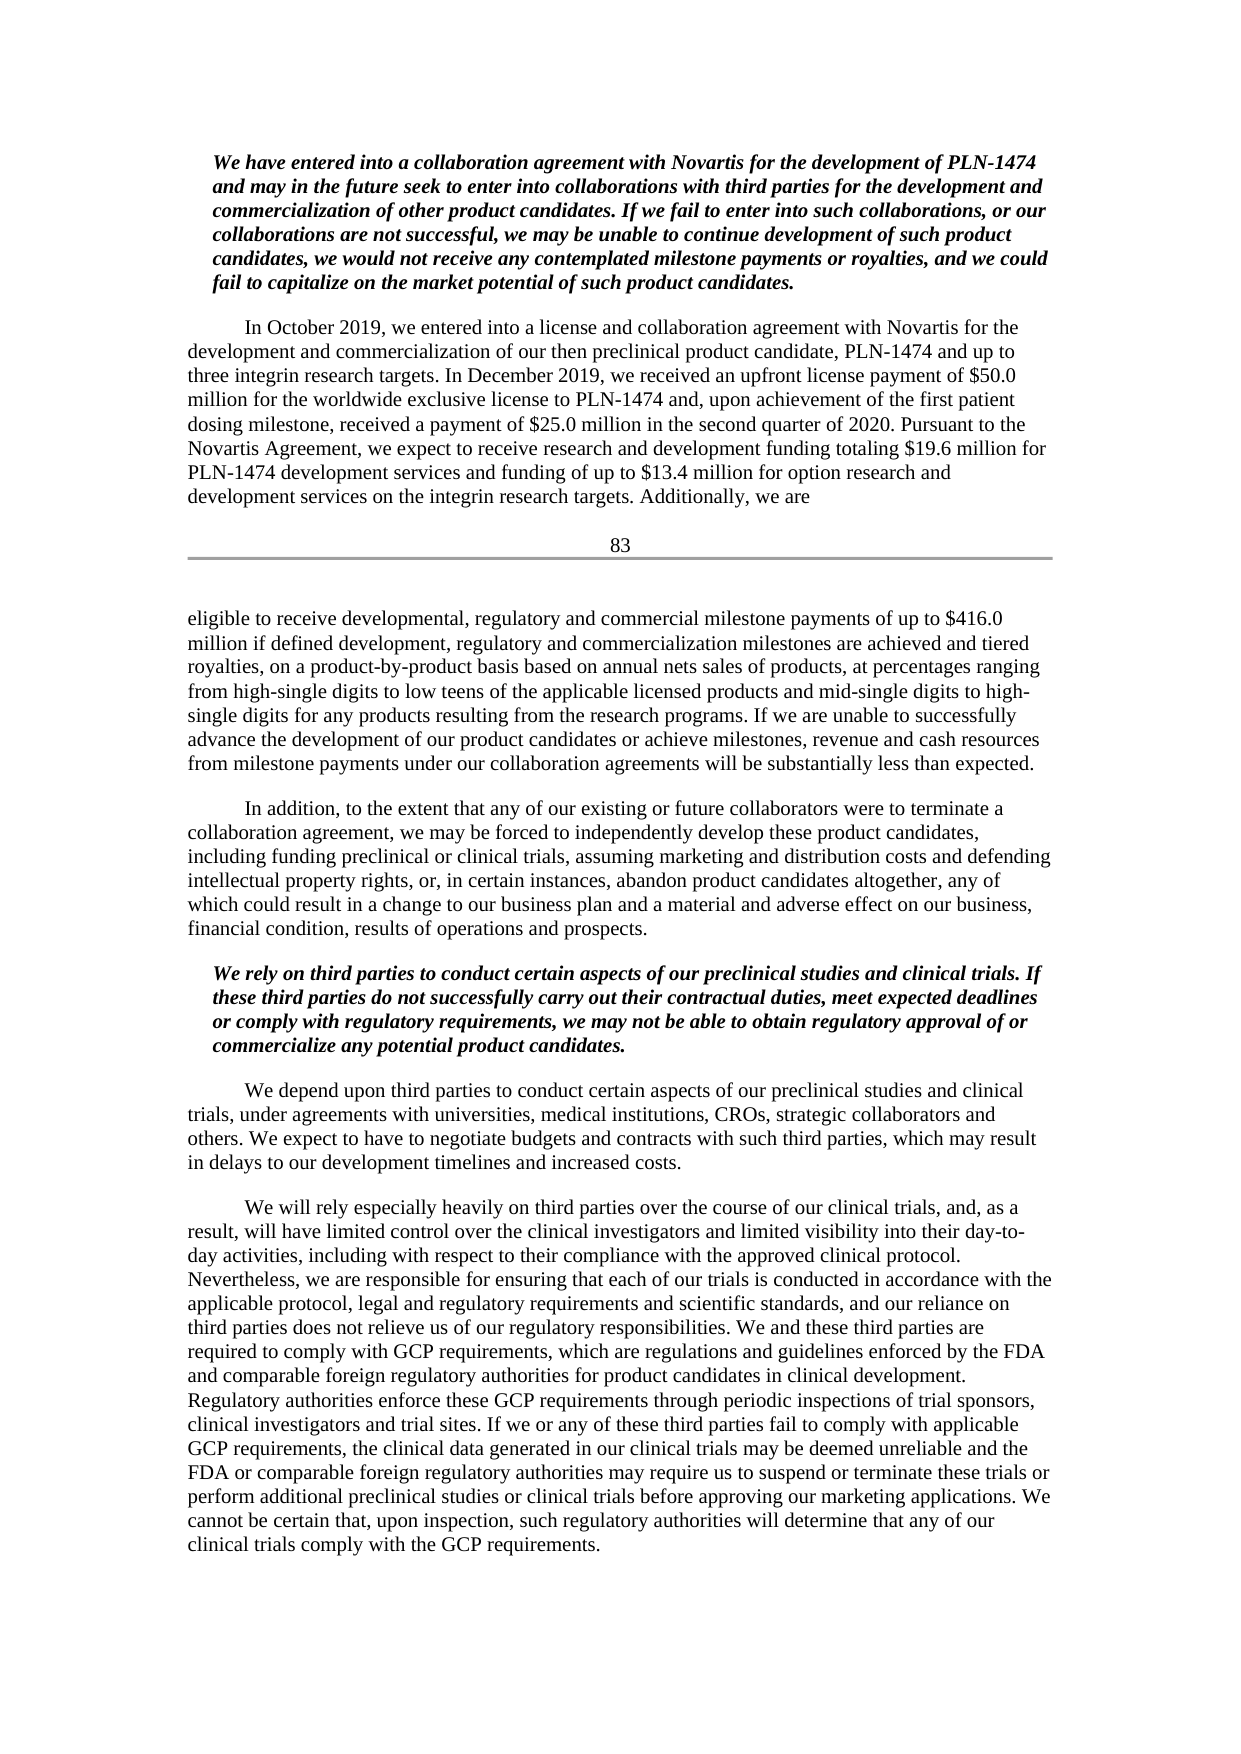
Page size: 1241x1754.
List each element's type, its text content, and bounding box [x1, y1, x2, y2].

text 83 [187, 533, 1053, 556]
text We depend upon third parties to conduct certain aspects of our preclinical studies and clinical trials, under agreements with universities, medical institutions, CROs, strategic collaborators and others. We expect to have to negotiate budgets and contracts with such third parties, which may result in delays to our development timelines and increased costs. [187, 1078, 1053, 1174]
text In addition, to the extent that any of our existing or future collaborators were to terminate a collaboration agreement, we may be forced to independently develop these product candidates, including funding preclinical or clinical trials, assuming marketing and distribution costs and defending intellectual property rights, or, in certain instances, abandon product candidates altogether, any of which could result in a change to our business plan and a material and adverse effect on our business, financial condition, results of operations and prospects. [187, 796, 1053, 940]
text eligible to receive developmental, regulatory and commercial milestone payments of up to $416.0 million if defined development, regulatory and commercialization milestones are achieved and tiered royalties, on a product-by-product basis based on annual nets sales of products, at percentages ranging from high-single digits to low teens of the applicable licensed products and mid-single digits to high-single digits for any products resulting from the research programs. If we are unable to successfully advance the development of our product candidates or achieve milestones, revenue and cash resources from milestone payments under our collaboration agreements will be substantially less than expected. [187, 606, 1053, 775]
text We will rely especially heavily on third parties over the course of our clinical trials, and, as a result, will have limited control over the clinical investigators and limited visibility into their day-to-day activities, including with respect to their compliance with the approved clinical protocol. Nevertheless, we are responsible for ensuring that each of our trials is conducted in accordance with the applicable protocol, legal and regulatory requirements and scientific standards, and our reliance on third parties does not relieve us of our regulatory responsibilities. We and these third parties are required to comply with GCP requirements, which are regulations and guidelines enforced by the FDA and comparable foreign regulatory authorities for product candidates in clinical development. Regulatory authorities enforce these GCP requirements through periodic inspections of trial sponsors, clinical investigators and trial sites. If we or any of these third parties fail to comply with applicable GCP requirements, the clinical data generated in our clinical trials may be deemed unreliable and the FDA or comparable foreign regulatory authorities may require us to suspend or terminate these trials or perform additional preclinical studies or clinical trials before approving our marketing applications. We cannot be certain that, upon inspection, such regulatory authorities will determine that any of our clinical trials comply with the GCP requirements. [187, 1195, 1053, 1556]
text We have entered into a collaboration agreement with Novartis for the development of PLN-1474 and may in the future seek to enter into collaborations with third parties for the development and commercialization of other product candidates. If we fail to enter into such collaborations, or our collaborations are not successful, we may be unable to continue development of such product candidates, we would not receive any contemplated milestone payments or royalties, and we could fail to capitalize on the market potential of such product candidates. [212, 150, 1053, 294]
text We rely on third parties to conduct certain aspects of our preclinical studies and clinical trials. If these third parties do not successfully carry out their contractual duties, meet expected deadlines or comply with regulatory requirements, we may not be able to obtain regulatory approval of or commercialize any potential product candidates. [212, 961, 1053, 1057]
text In October 2019, we entered into a license and collaboration agreement with Novartis for the development and commercialization of our then preclinical product candidate, PLN-1474 and up to three integrin research targets. In December 2019, we received an upfront license payment of $50.0 million for the worldwide exclusive license to PLN-1474 and, upon achievement of the first patient dosing milestone, received a payment of $25.0 million in the second quarter of 2020. Pursuant to the Novartis Agreement, we expect to receive research and development funding totaling $19.6 million for PLN-1474 development services and funding of up to $13.4 million for option research and development services on the integrin research targets. Additionally, we are [187, 315, 1053, 508]
